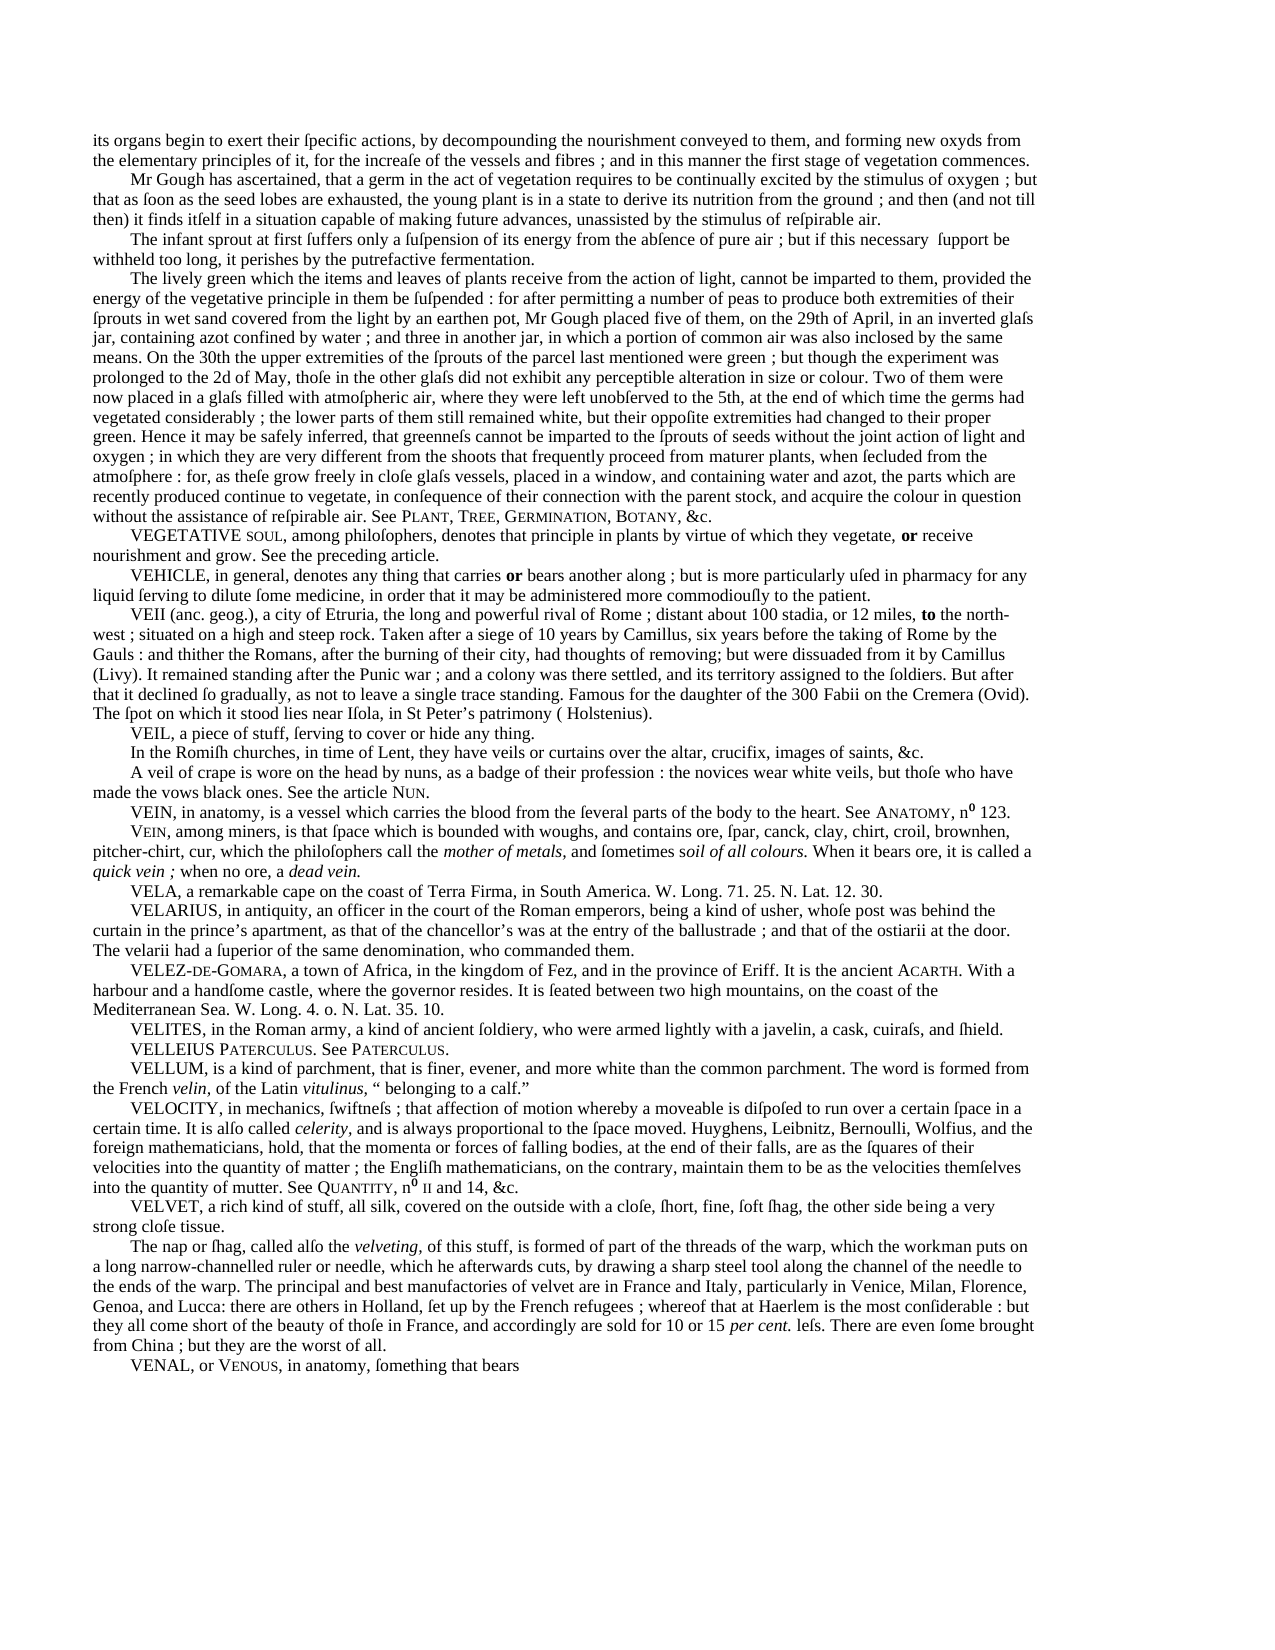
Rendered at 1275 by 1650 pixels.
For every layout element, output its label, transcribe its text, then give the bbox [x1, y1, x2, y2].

text VELARIUS, in antiquity, an officer in the court of the Roman emperors, being a kind of usher, whoſe post was behind the curtain in the prince’s apartment, as that of the chancellor’s was at the entry of the ballustrade ; and that of the ostiarii at the door. The velarii had a ſuperior of the same denomination, who commanded them. [93, 901, 1039, 960]
text The nap or ſhag, called alſo the velveting, of this stuff, is formed of part of the threads of the warp, which the workman puts on a long narrow-channelled ruler or needle, which he afterwards cuts, by drawing a sharp steel tool along the channel of the needle to the ends of the warp. The principal and best manufactories of velvet are in France and Italy, particularly in Venice, Milan, Florence, Genoa, and Lucca: there are others in Holland, ſet up by the French refugees ; whereof that at Haerlem is the most conſiderable : but they all come short of the beauty of thoſe in France, and accordingly are sold for 10 or 15 per cent. leſs. There are even ſome brought from China ; but they are the worst of all. [93, 1237, 1039, 1355]
text its organs begin to exert their ſpecific actions, by decompounding the nourishment conveyed to them, and forming new oxyds from the elementary principles of it, for the increaſe of the vessels and fibres ; and in this manner the first stage of vegetation commences. [93, 130, 1039, 170]
text VENAL, or Venous, in anatomy, ſomething that bears [93, 1355, 1039, 1375]
text A veil of crape is wore on the head by nuns, as a badge of their profession : the novices wear white veils, but thoſe who have made the vows black ones. See the article Nun. [93, 763, 1039, 802]
text In the Romiſh churches, in time of Lent, they have veils or curtains over the altar, crucifix, images of saints, &c. [93, 743, 1039, 763]
text Vein, among miners, is that ſpace which is bounded with woughs, and contains ore, ſpar, canck, clay, chirt, croil, brownhen, pitcher-chirt, cur, which the philoſophers call the mother of metals, and ſometimes soil of all colours. When it bears ore, it is called a quick vein ; when no ore, a dead vein. [93, 822, 1039, 881]
text VELOCITY, in mechanics, ſwiftneſs ; that affection of motion whereby a moveable is diſpoſed to run over a certain ſpace in a certain time. It is alſo called celerity, and is always proportional to the ſpace moved. Huyghens, Leibnitz, Bernoulli, Wolfius, and the foreign mathematicians, hold, that the momenta or forces of falling bodies, at the end of their falls, are as the ſquares of their velocities into the quantity of matter ; the Engliſh mathematicians, on the contrary, maintain them to be as the velocities themſelves into the quantity of mutter. See Quantity, n⁰ ii and 14, &c. [93, 1098, 1039, 1197]
text The lively green which the items and leaves of plants receive from the action of light, cannot be imparted to them, provided the energy of the vegetative principle in them be ſuſpended : for after permitting a number of peas to produce both extremities of their ſprouts in wet sand covered from the light by an earthen pot, Mr Gough placed five of them, on the 29th of April, in an inverted glaſs jar, containing azot confined by water ; and three in another jar, in which a portion of common air was also inclosed by the same means. On the 30th the upper extremities of the ſprouts of the parcel last mentioned were green ; but though the experiment was prolonged to the 2d of May, thoſe in the other glaſs did not exhibit any perceptible alteration in size or colour. Two of them were now placed in a glaſs filled with atmoſpheric air, where they were left unobſerved to the 5th, at the end of which time the germs had vegetated considerably ; the lower parts of them still remained white, but their oppoſite extremities had changed to their proper green. Hence it may be safely inferred, that greenneſs cannot be imparted to the ſprouts of seeds without the joint action of light and oxygen ; in which they are very different from the shoots that frequently proceed from maturer plants, when ſecluded from the atmoſphere : for, as theſe grow freely in cloſe glaſs vessels, placed in a window, and containing water and azot, the parts which are recently produced continue to vegetate, in conſequence of their connection with the parent stock, and acquire the colour in question without the assistance of reſpirable air. See Plant, Tree, Germination, Botany, &c. [93, 269, 1039, 526]
text Mr Gough has ascertained, that a germ in the act of vegetation requires to be continually excited by the stimulus of oxygen ; but that as ſoon as the seed lobes are exhausted, the young plant is in a state to derive its nutrition from the ground ; and then (and not till then) it finds itſelf in a situation capable of making future advances, unassisted by the stimulus of reſpirable air. [93, 170, 1039, 229]
text The infant sprout at first ſuffers only a ſuſpension of its energy from the abſence of pure air ; but if this necessary ſupport be withheld too long, it perishes by the putrefactive fermentation. [93, 229, 1039, 269]
text VELVET, a rich kind of stuff, all silk, covered on the outside with a cloſe, ſhort, fine, ſoft ſhag, the other side being a very strong cloſe tissue. [93, 1197, 1039, 1237]
text VELEZ-de-Gomara, a town of Africa, in the kingdom of Fez, and in the province of Eriff. It is the ancient Acarth. With a harbour and a handſome castle, where the governor resides. It is ſeated between two high mountains, on the coast of the Mediterranean Sea. W. Long. 4. o. N. Lat. 35. 10. [93, 960, 1039, 1019]
text VELA, a remarkable cape on the coast of Terra Firma, in South America. W. Long. 71. 25. N. Lat. 12. 30. [93, 881, 1039, 901]
text VEIL, a piece of stuff, ſerving to cover or hide any thing. [93, 723, 1039, 743]
text VEIN, in anatomy, is a vessel which carries the blood from the ſeveral parts of the body to the heart. See Anatomy, n⁰ 123. [93, 802, 1039, 822]
text VEII (anc. geog.), a city of Etruria, the long and powerful rival of Rome ; distant about 100 stadia, or 12 miles, to the north-west ; situated on a high and steep rock. Taken after a siege of 10 years by Camillus, six years before the taking of Rome by the Gauls : and thither the Romans, after the burning of their city, had thoughts of removing; but were dissuaded from it by Camillus (Livy). It remained standing after the Punic war ; and a colony was there settled, and its territory assigned to the ſoldiers. But after that it declined ſo gradually, as not to leave a single trace standing. Famous for the daughter of the 300 Fabii on the Cremera (Ovid). The ſpot on which it stood lies near Iſola, in St Peter’s patrimony ( Holstenius). [93, 605, 1039, 723]
text VELLEIUS Paterculus. See Paterculus. [93, 1039, 1039, 1059]
text VEHICLE, in general, denotes any thing that carries or bears another along ; but is more particularly uſed in pharmacy for any liquid ſerving to dilute ſome medicine, in order that it may be administered more commodiouſly to the patient. [93, 565, 1039, 605]
text VELITES, in the Roman army, a kind of ancient ſoldiery, who were armed lightly with a javelin, a cask, cuiraſs, and ſhield. [93, 1019, 1039, 1039]
text VEGETATIVE soul, among philoſophers, denotes that principle in plants by virtue of which they vegetate, or receive nourishment and grow. See the preceding article. [93, 526, 1039, 565]
text VELLUM, is a kind of parchment, that is finer, evener, and more white than the common parchment. The word is formed from the French velin, of the Latin vitulinus, “ belonging to a calf.” [93, 1059, 1039, 1098]
